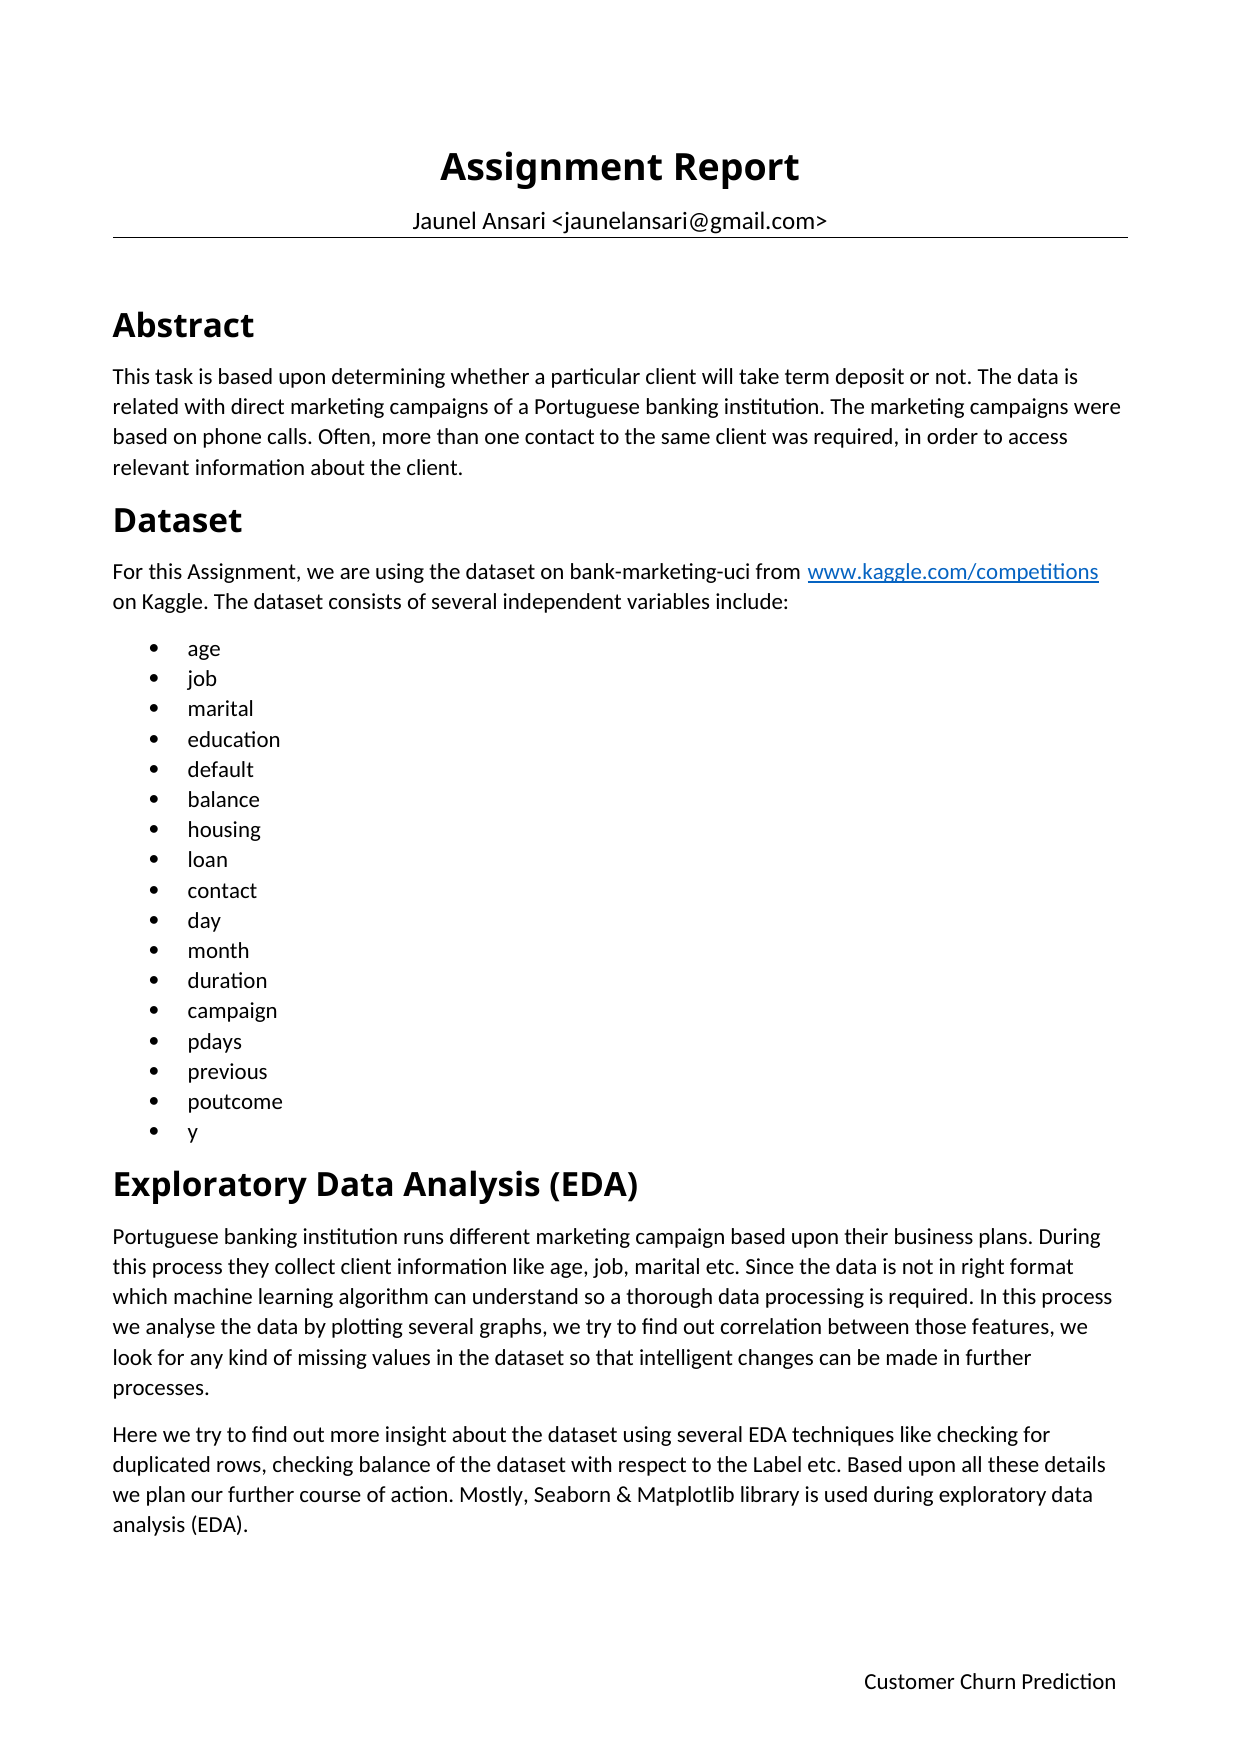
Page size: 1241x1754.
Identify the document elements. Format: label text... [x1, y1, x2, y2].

list poutcome [150, 1087, 1128, 1115]
list marital [150, 694, 1128, 722]
list loan [150, 846, 1128, 873]
list day [150, 906, 1128, 934]
text Portuguese banking institution runs different marketing campaign based upon their business plans. During this process they collect client information like age, job, marital etc. Since the data is not in right format which machine learning algorithm can understand so a thorough data processing is required. In this process we analyse the data by plotting several graphs, we try to find out correlation between those features, we look for any kind of missing values in the dataset so that intelligent changes can be made in further processes. [112, 1222, 1128, 1401]
list contact [150, 876, 1128, 904]
text Assignment Report [112, 150, 1128, 188]
list campaign [150, 997, 1128, 1024]
list pdays [150, 1027, 1128, 1055]
list education [150, 725, 1128, 753]
text Abstract [112, 304, 1128, 345]
text Jaunel Ansari <jaunelansari@gmail.com> [112, 205, 1128, 238]
list housing [150, 815, 1128, 843]
text For this Assignment, we are using the dataset on bank-marketing-uci from www.kaggle.com/competitions on Kaggle. The dataset consists of several independent variables include: [112, 557, 1128, 615]
text Dataset [112, 499, 1128, 540]
list age [150, 634, 1128, 662]
text Here we try to find out more insight about the dataset using several EDA techniques like checking for duplicated rows, checking balance of the dataset with respect to the Label etc. Based upon all these details we plan our further course of action. Mostly, Seaborn & Matplotlib library is used during exploratory data analysis (EDA). [112, 1420, 1128, 1538]
list job [150, 664, 1128, 692]
list duration [150, 966, 1128, 994]
list balance [150, 785, 1128, 813]
text Exploratory Data Analysis (EDA) [112, 1164, 1128, 1205]
text This task is based upon determining whether a particular client will take term deposit or not. The data is related with direct marketing campaigns of a Portuguese banking institution. The marketing campaigns were based on phone calls. Often, more than one contact to the same client was required, in order to access relevant information about the client. [112, 362, 1128, 481]
list month [150, 936, 1128, 964]
list y [150, 1117, 1128, 1145]
list previous [150, 1057, 1128, 1085]
list default [150, 755, 1128, 783]
